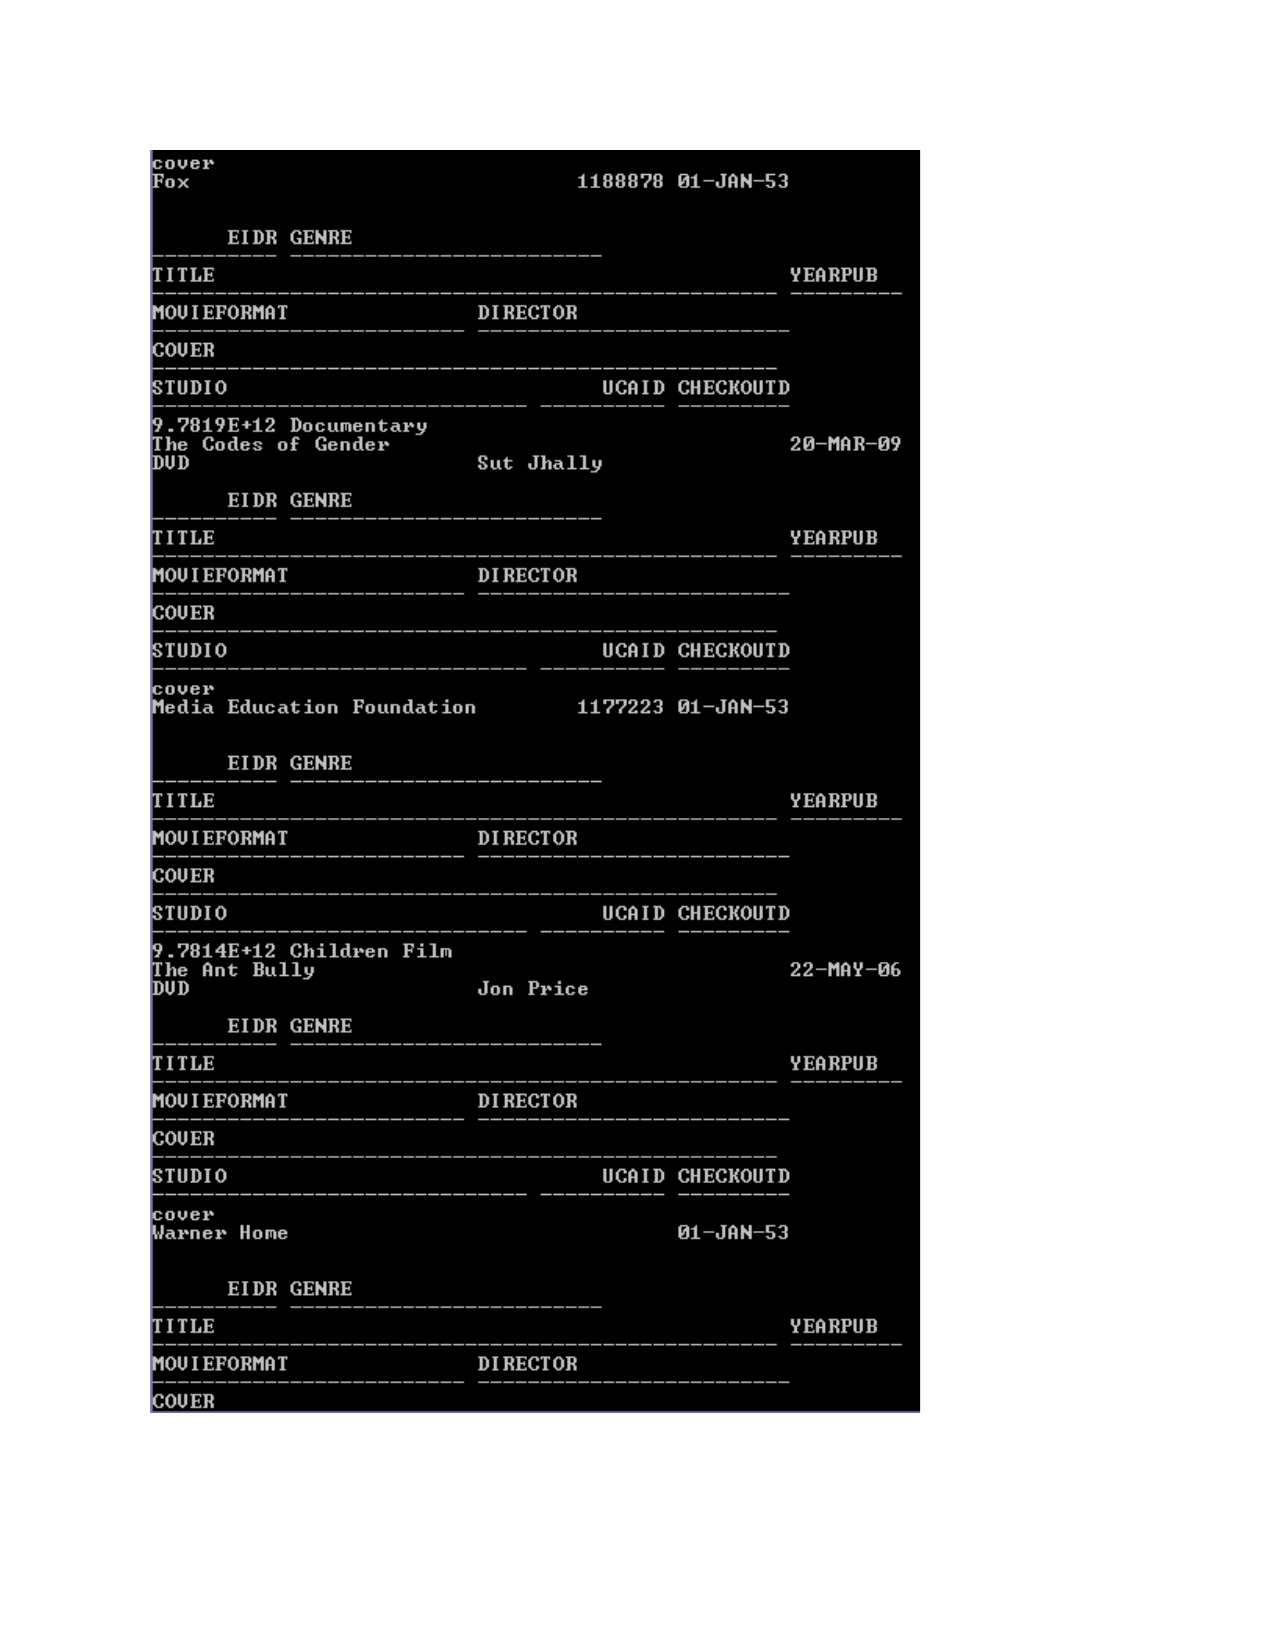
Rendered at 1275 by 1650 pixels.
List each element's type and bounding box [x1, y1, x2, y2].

picture [150, 150, 921, 1413]
